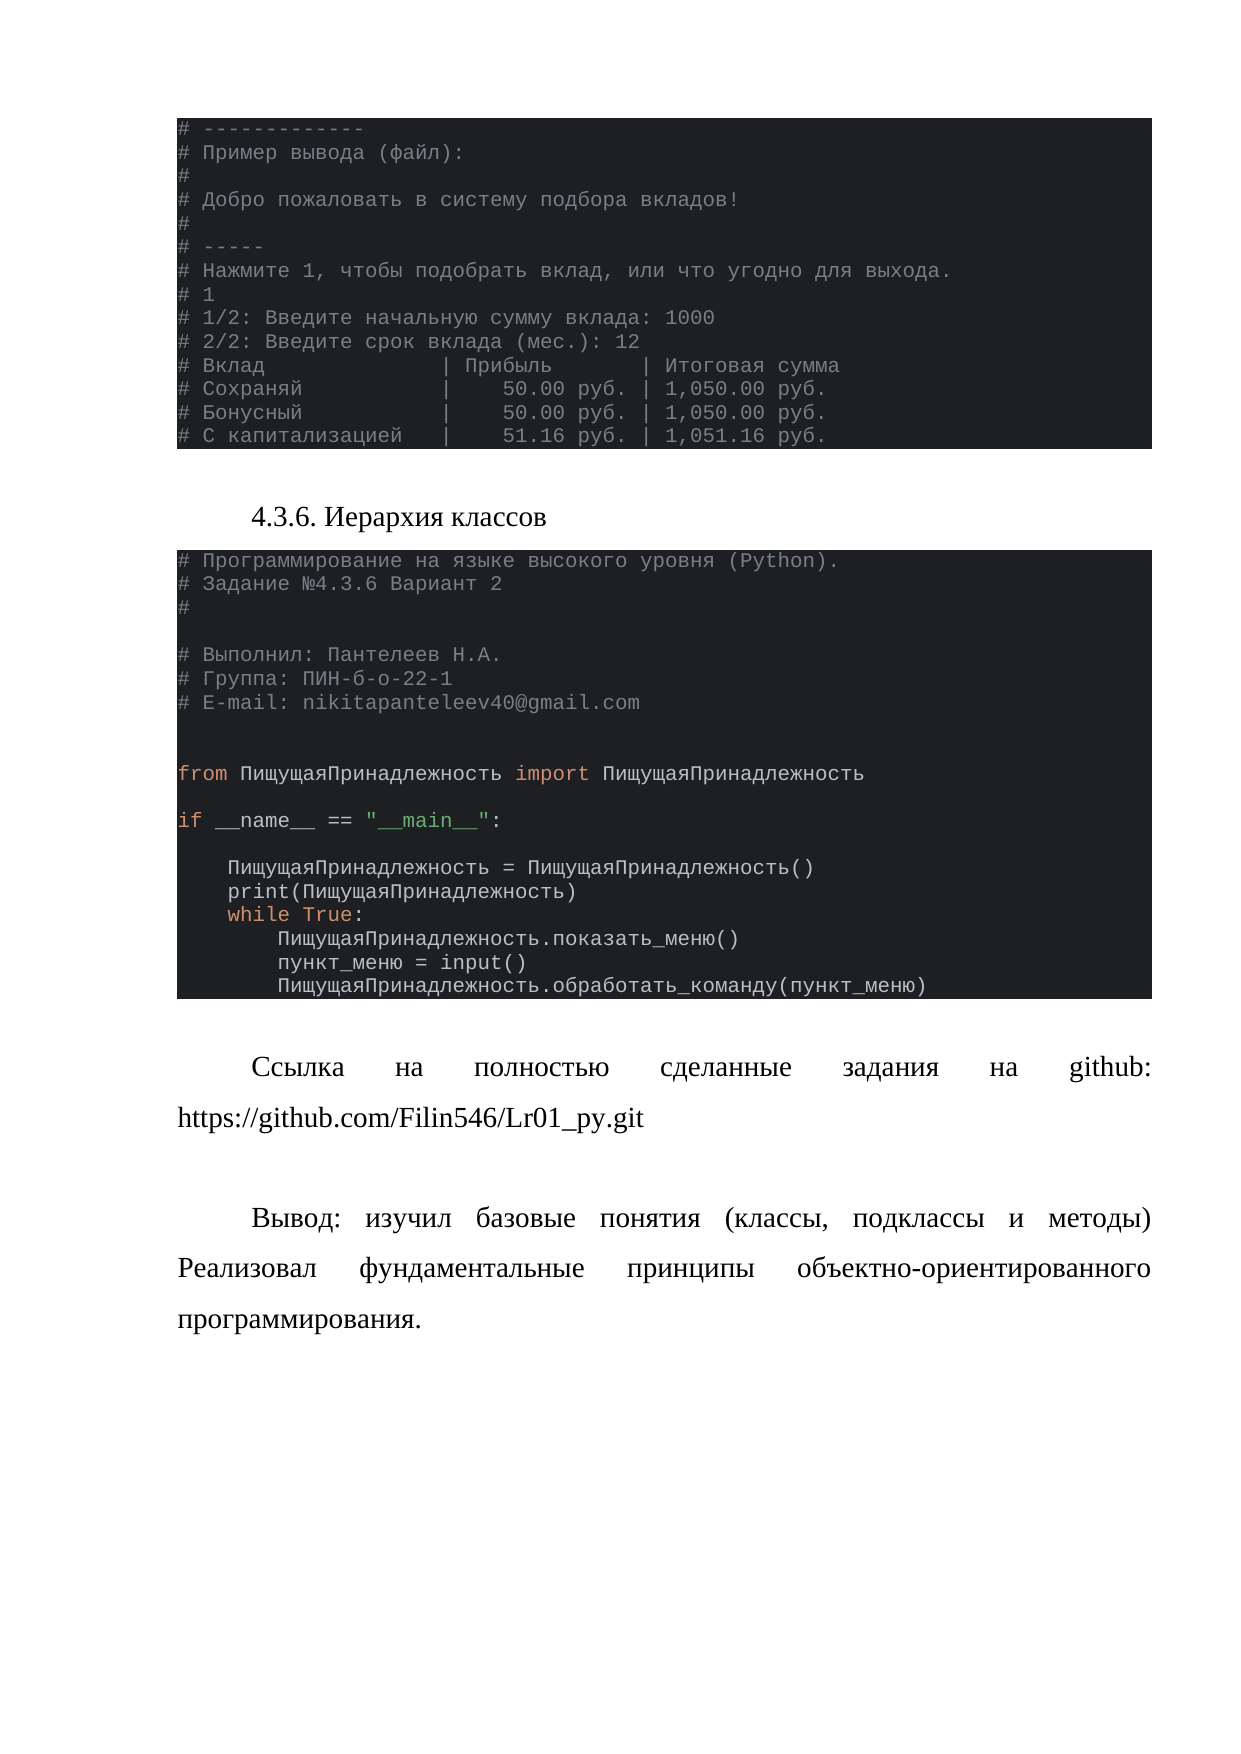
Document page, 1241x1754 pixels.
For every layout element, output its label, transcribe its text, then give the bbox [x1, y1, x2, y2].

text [177, 118, 1152, 449]
text # Программирование на языке высокого уровня (Python). # Задание №4.3.6 Вариант 2 # # Выполнил: Пантелеев Н.А. # Группа: ПИН-б-о-22-1 # E-mail: nikitapanteleev40@gmail.com from ПищущаяПринадлежность import ПищущаяПринадлежность if __name__ == "__main__": ПищущаяПринадлежность = ПищущаяПринадлежность() print(ПищущаяПринадлежность) while True: ПищущаяПринадлежность.показать_меню() пункт_меню = input() ПищущаяПринадлежность.обработать_команду(пункт_меню) [177, 550, 1152, 999]
text Вывод: изучил базовые понятия (классы, подклассы и методы) Реализовал фундаментальные принципы объектно-ориентированного программирования. [177, 1200, 1152, 1334]
text 4.3.6. Иерархия классов [177, 499, 1152, 533]
text Ссылка на полностью сделанные задания на github: https://github.com/Filin546/Lr01_py.git [177, 1049, 1152, 1133]
